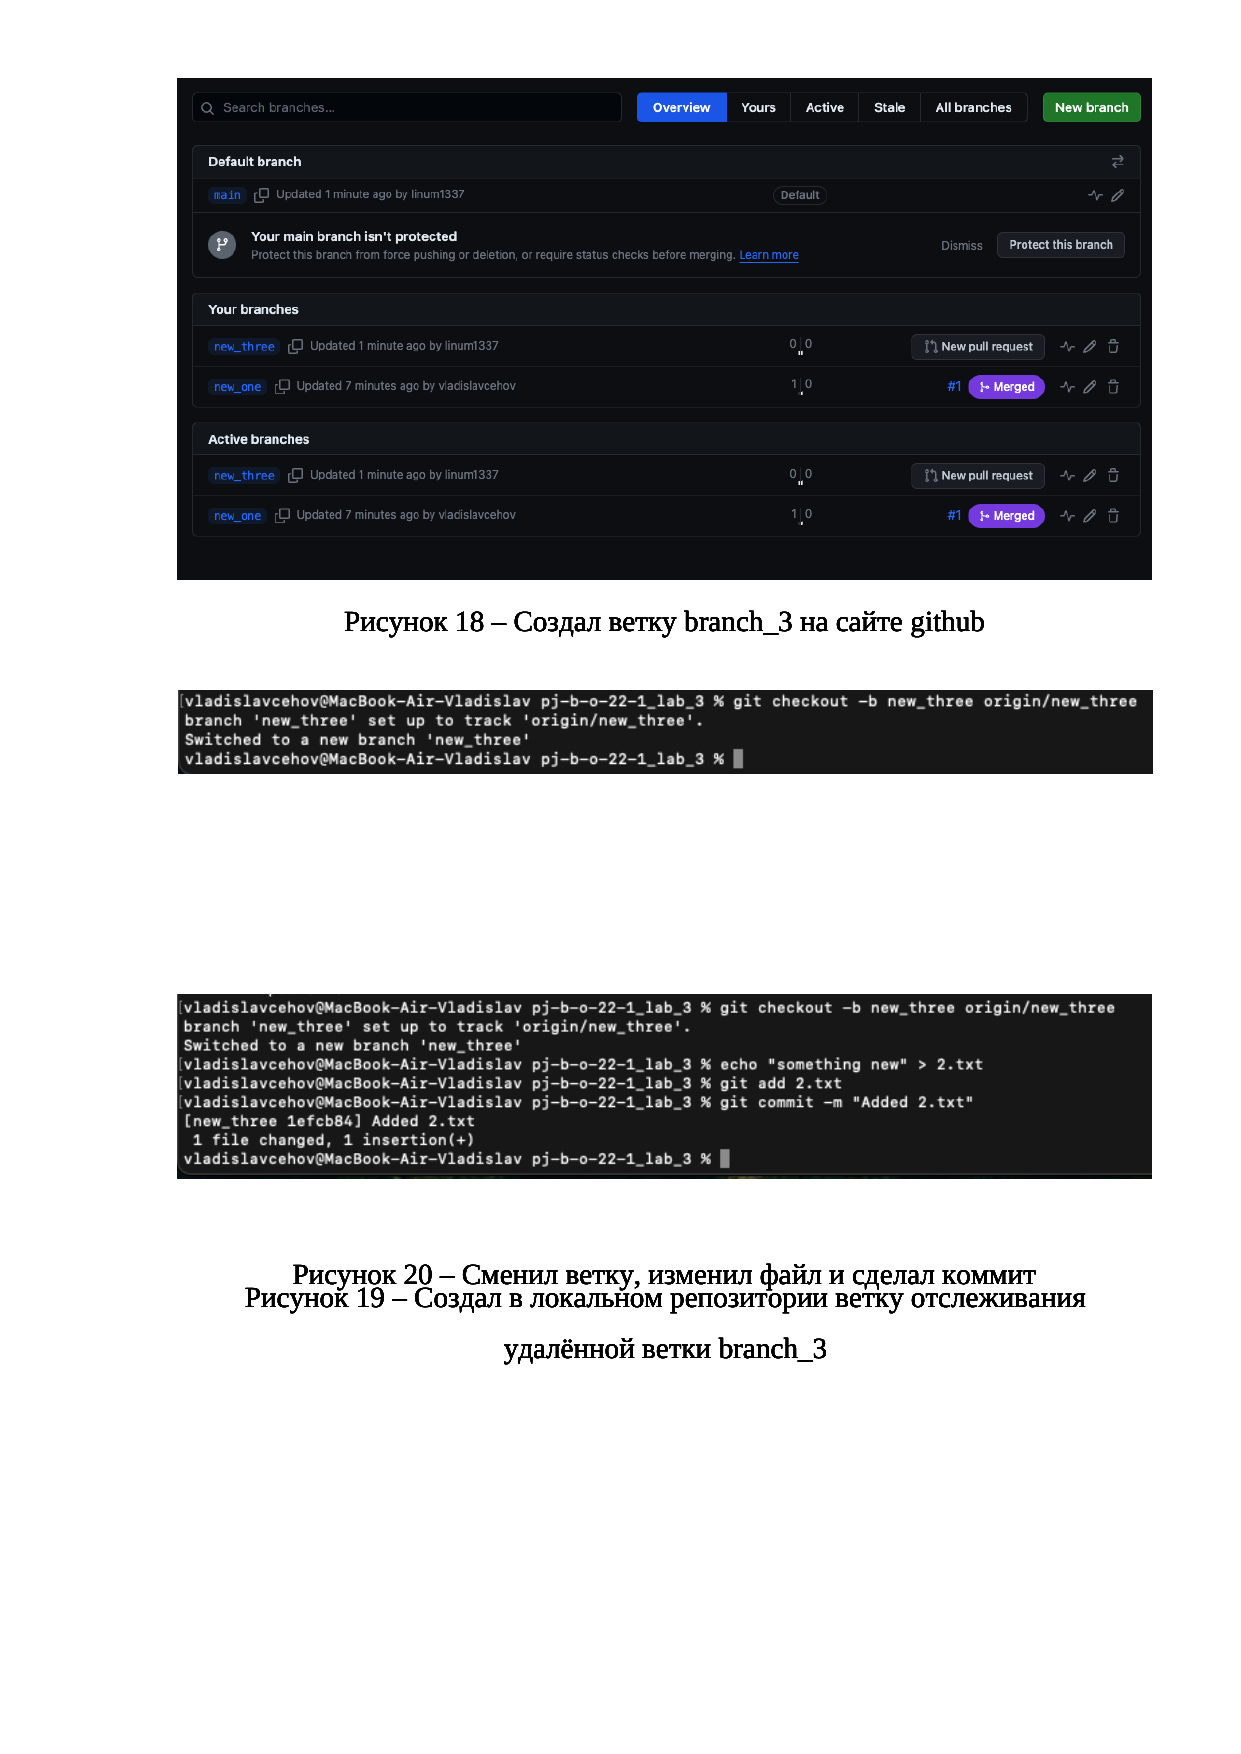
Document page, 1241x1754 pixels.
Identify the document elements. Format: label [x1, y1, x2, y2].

picture [177, 994, 1152, 1179]
picture [177, 78, 1152, 580]
picture [178, 690, 1153, 774]
